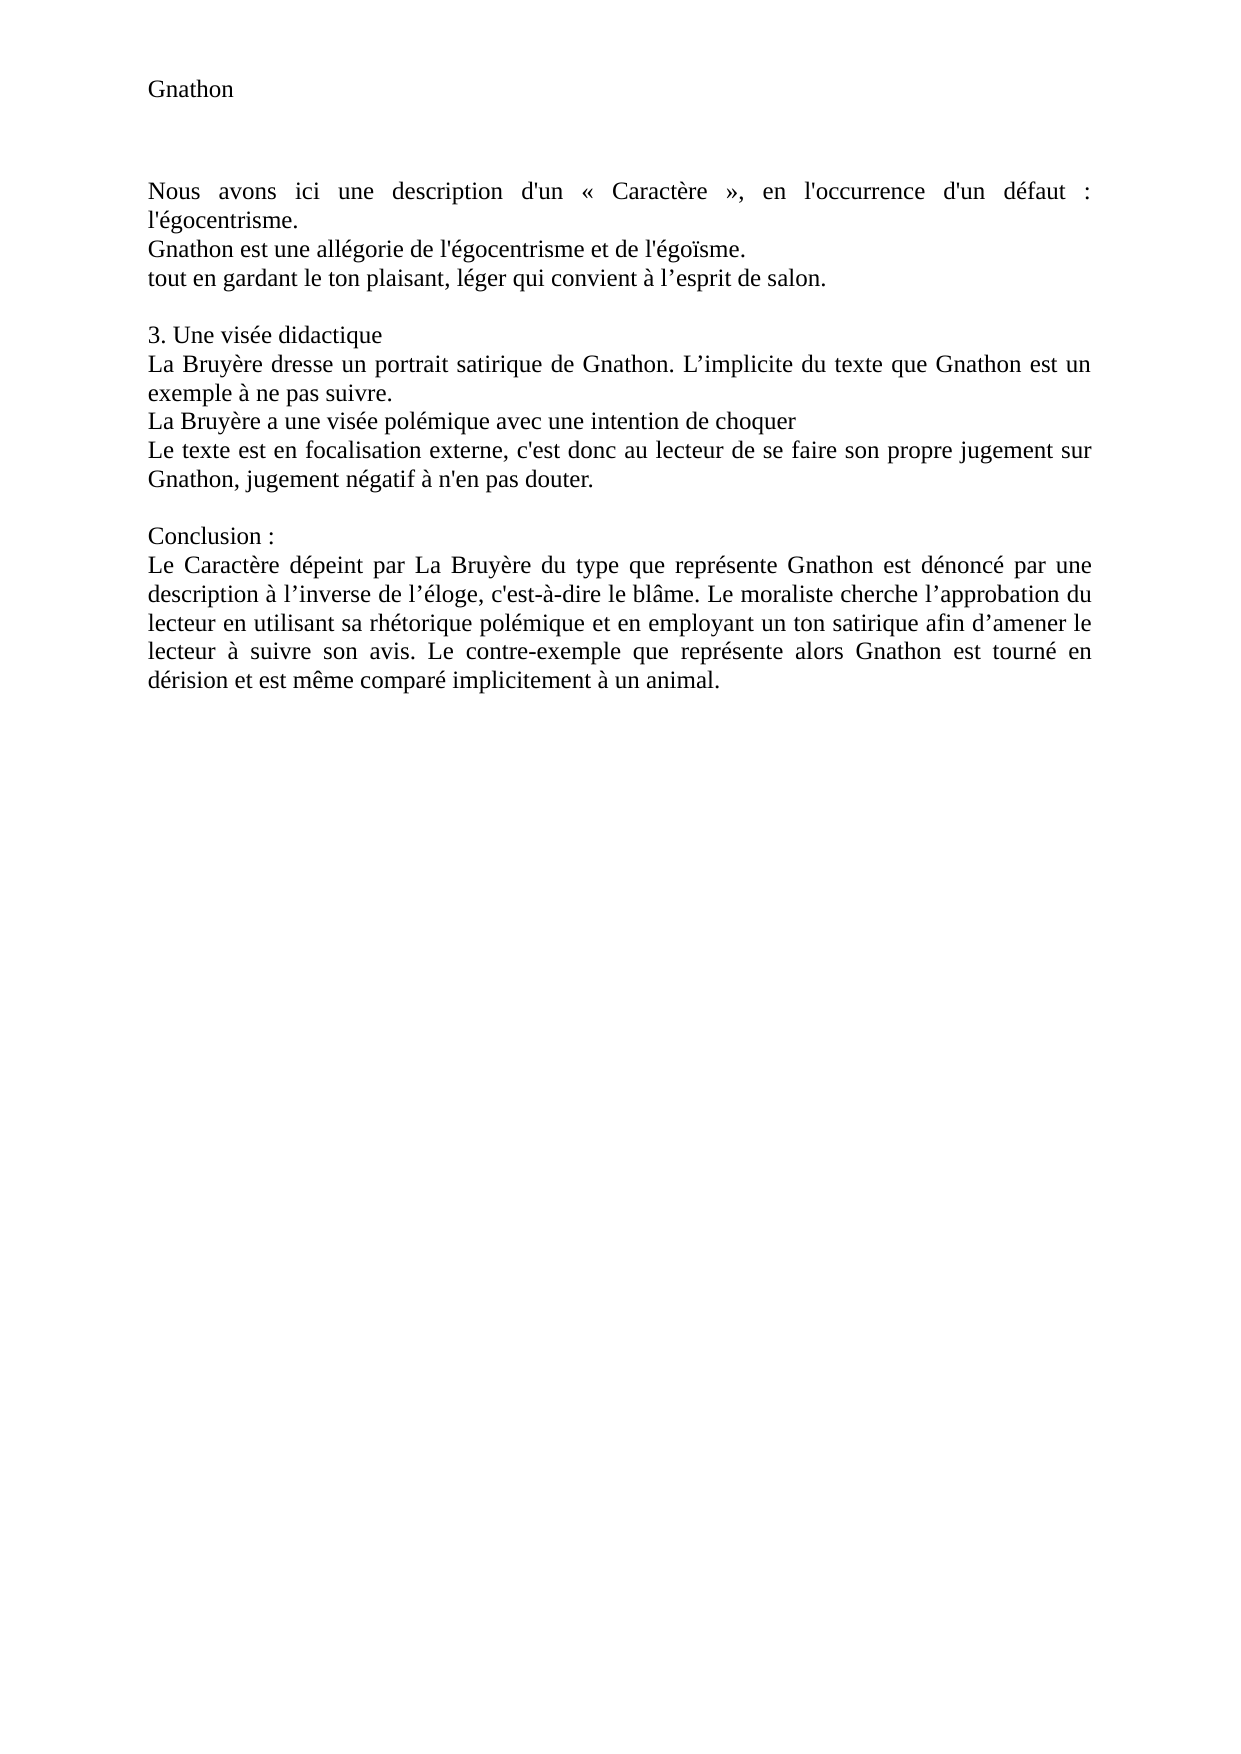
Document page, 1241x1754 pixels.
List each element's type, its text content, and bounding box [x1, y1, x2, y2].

text Gnathon est une allégorie de l'égocentrisme et de l'égoïsme. [148, 234, 1093, 263]
text tout en gardant le ton plaisant, léger qui convient à l’esprit de salon. [148, 263, 1093, 291]
text Conclusion : [148, 521, 1093, 550]
text 3. Une visée didactique [148, 320, 1093, 349]
text Le texte est en focalisation externe, c'est donc au lecteur de se faire son propre jugement sur Gnathon, jugement négatif à n'en pas douter. [148, 435, 1093, 493]
text La Bruyère a une visée polémique avec une intention de choquer [148, 406, 1093, 435]
text Le Caractère dépeint par La Bruyère du type que représente Gnathon est dénoncé par une description à l’inverse de l’éloge, c'est-à-dire le blâme. Le moraliste cherche l’approbation du lecteur en utilisant sa rhétorique polémique et en employant un ton satirique afin d’amener le lecteur à suivre son avis. Le contre-exemple que représente alors Gnathon est tourné en dérision et est même comparé implicitement à un animal. [148, 550, 1093, 694]
text La Bruyère dresse un portrait satirique de Gnathon. L’implicite du texte que Gnathon est un exemple à ne pas suivre. [148, 349, 1093, 406]
text Nous avons ici une description d'un « Caractère », en l'occurrence d'un défaut : l'égocentrisme. [148, 176, 1093, 234]
